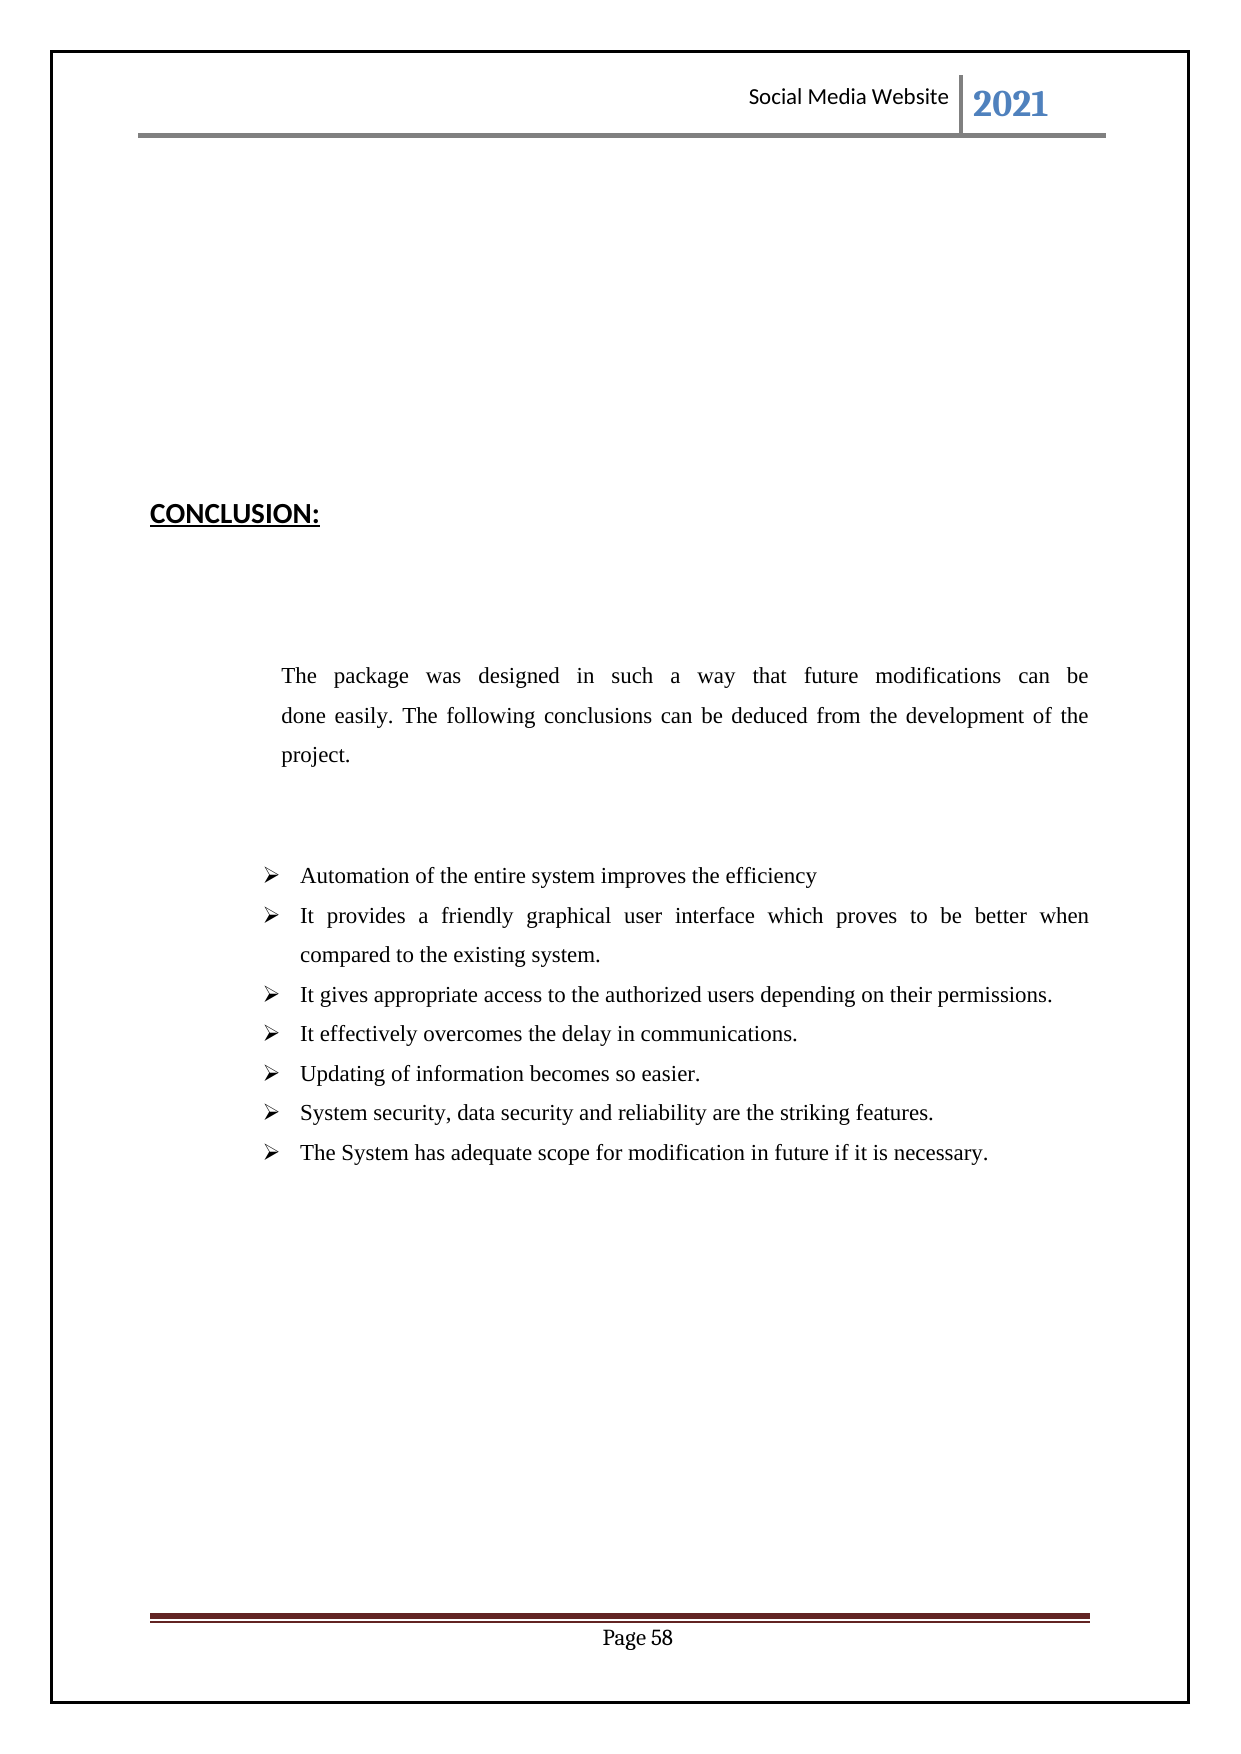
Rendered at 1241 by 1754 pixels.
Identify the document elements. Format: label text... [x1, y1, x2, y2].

list Automation of the entire system improves the efficiency [262, 862, 1090, 888]
text The package was designed in such a way that future modifications can be done easily. The following conclusions can be deduced from the development of the project. [281, 663, 1090, 768]
list It provides a friendly graphical user interface which proves to be better when compared to the existing system. [262, 902, 1090, 967]
list It effectively overcomes the delay in communications. [262, 1020, 1090, 1046]
list The System has adequate scope for modification in future if it is necessary. [262, 1138, 1090, 1165]
list Updating of information becomes so easier. [262, 1059, 1090, 1086]
list It gives appropriate access to the authorized users depending on their permissions. [262, 981, 1090, 1007]
list System security, data security and reliability are the striking features. [262, 1099, 1090, 1125]
text CONCLUSION: [150, 495, 1090, 530]
